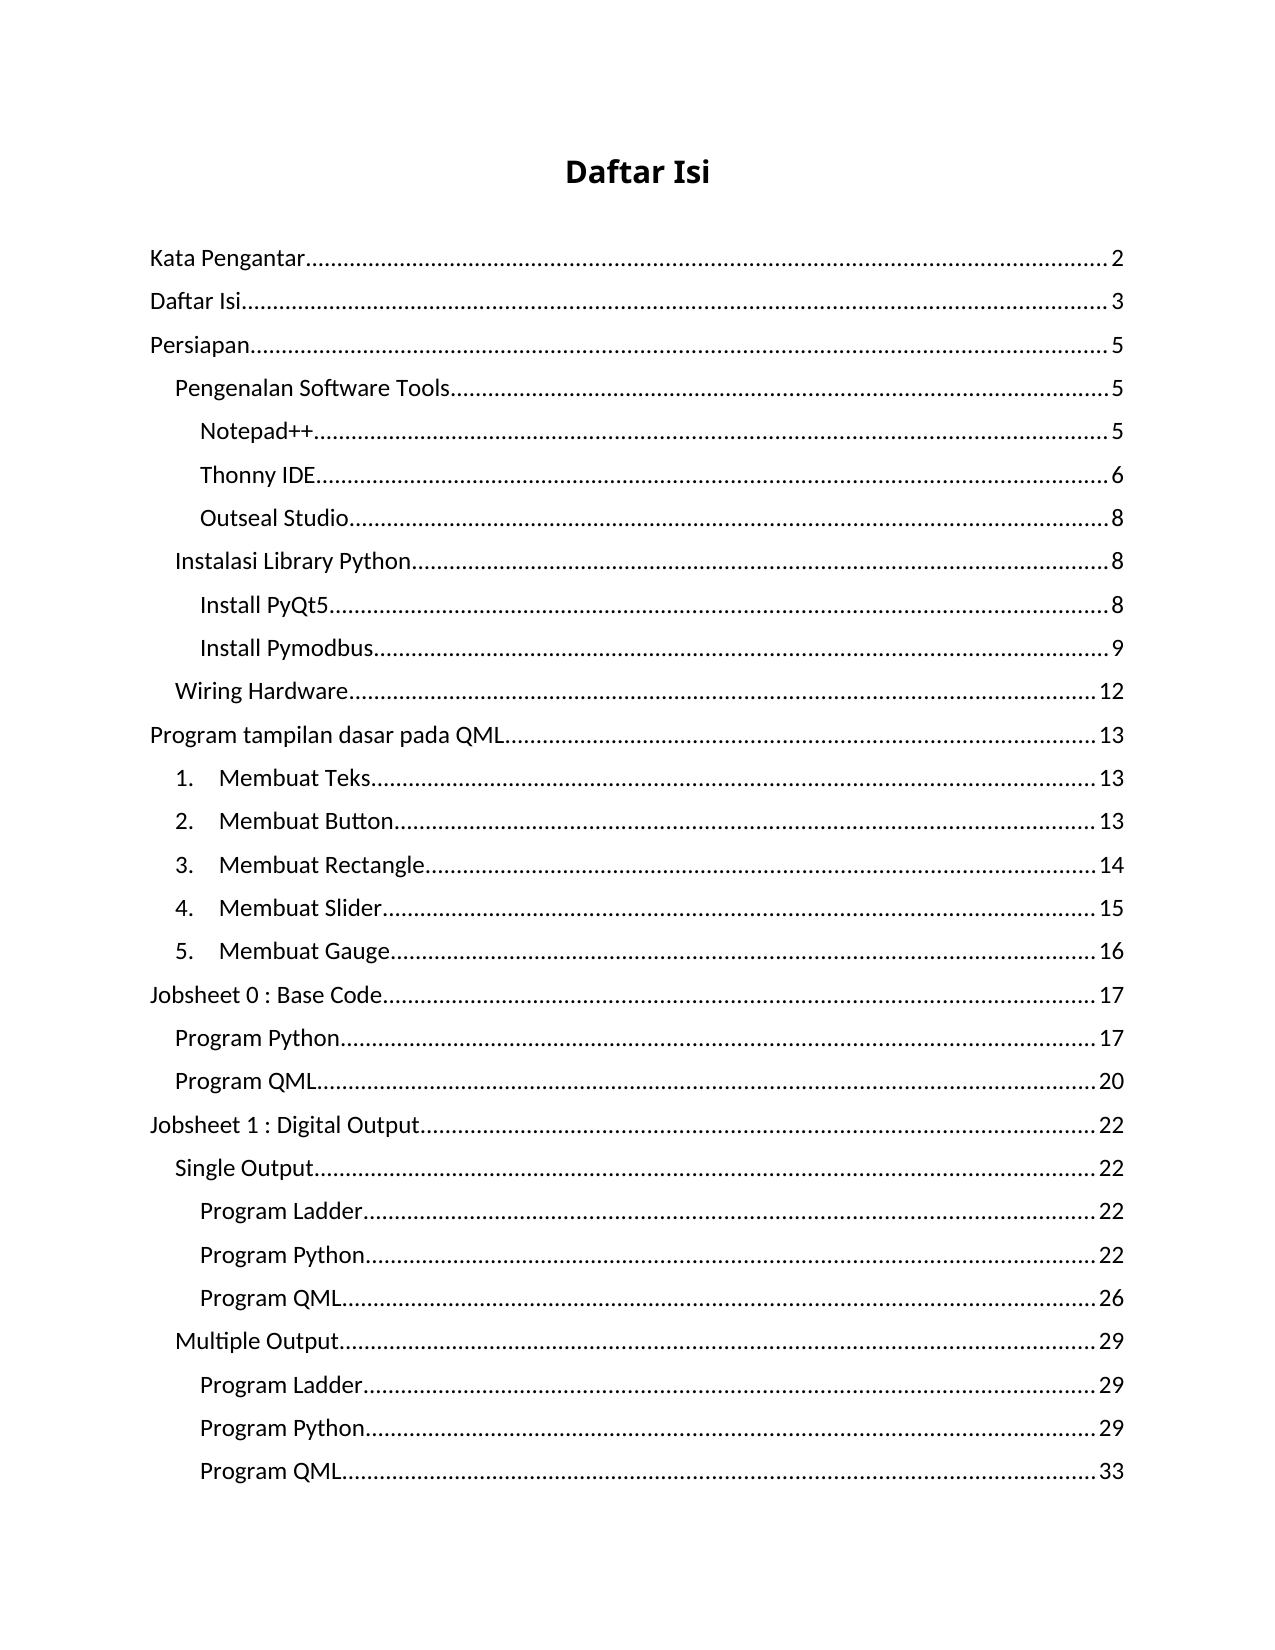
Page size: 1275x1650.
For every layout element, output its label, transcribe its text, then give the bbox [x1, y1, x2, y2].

subtitle Daftar Isi [150, 150, 1125, 193]
